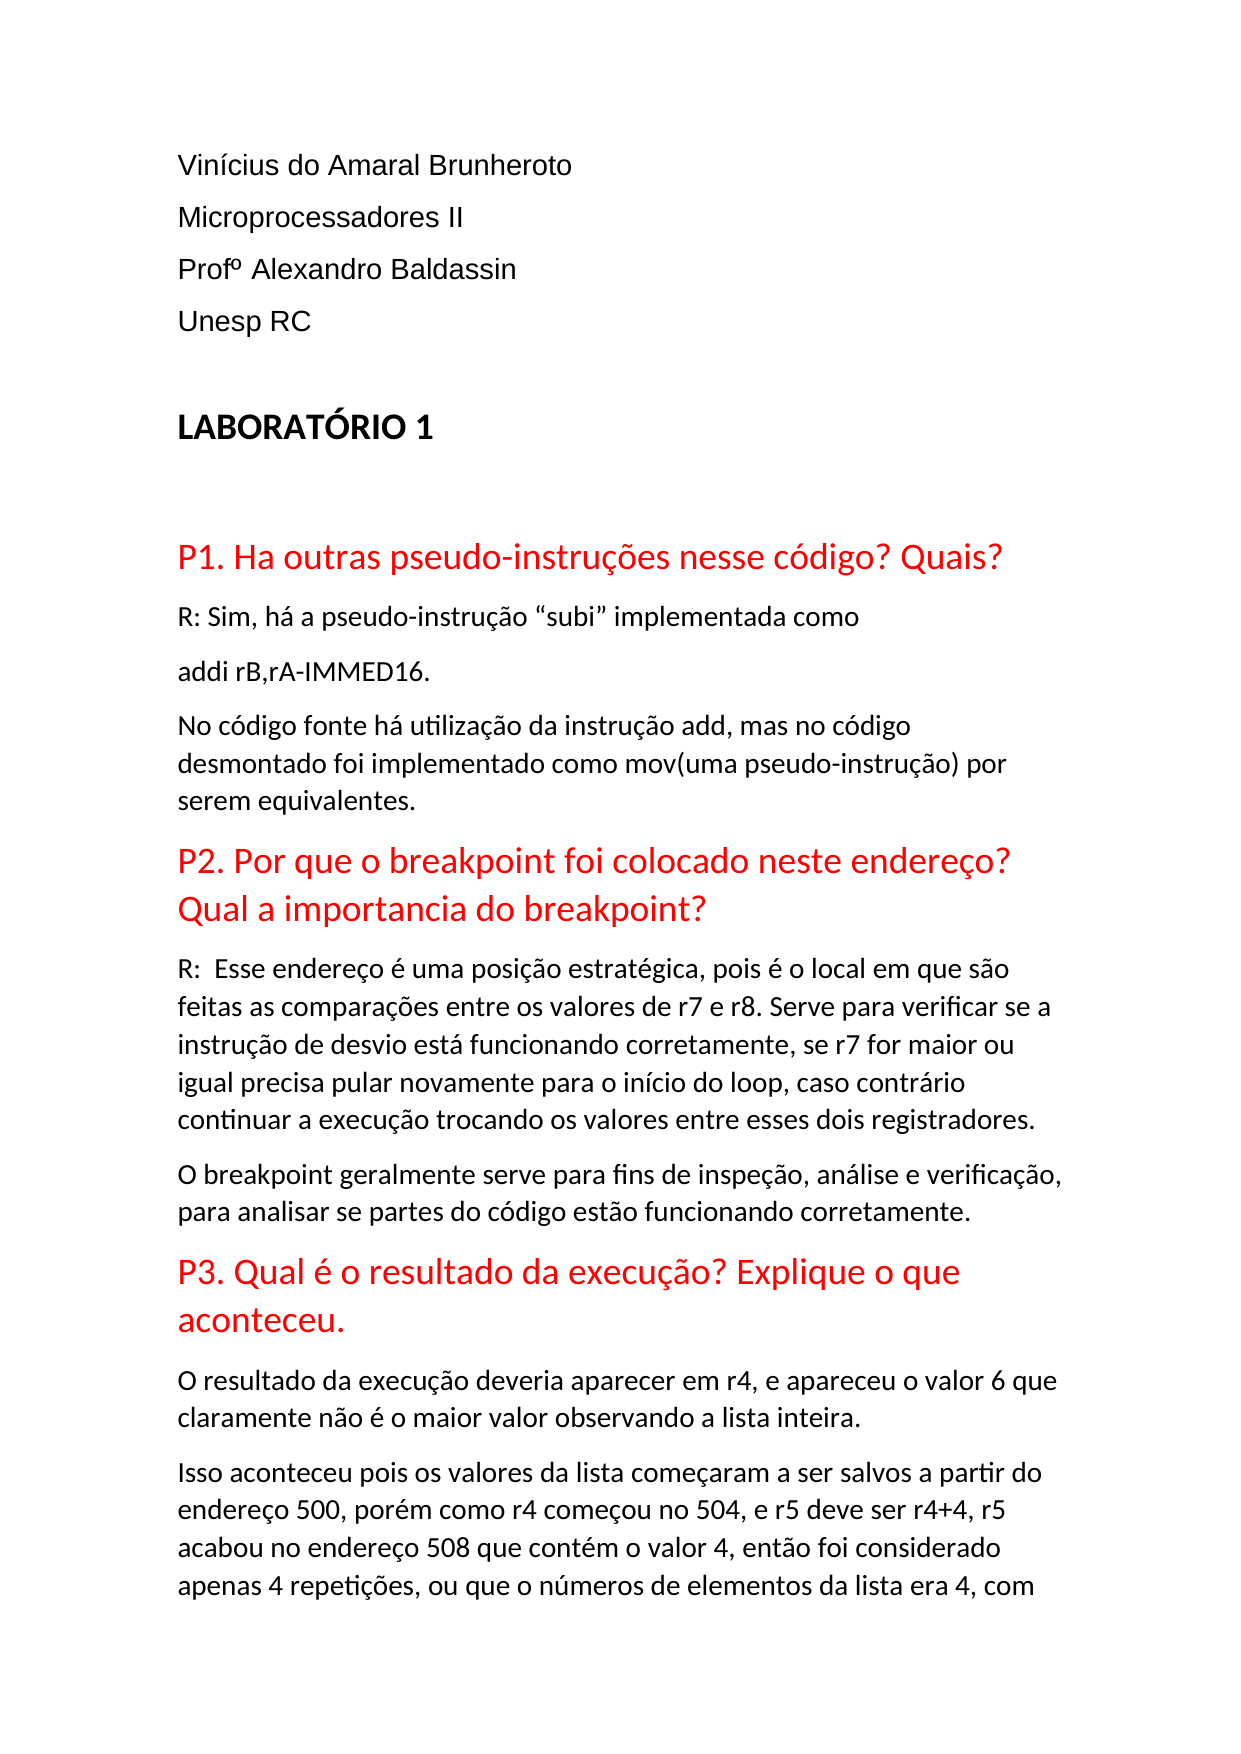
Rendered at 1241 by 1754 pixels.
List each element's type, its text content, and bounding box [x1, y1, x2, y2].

text Unesp RC [177, 304, 1063, 338]
text Microprocessadores II [177, 200, 1063, 233]
text LABORATÓRIO 1 [177, 403, 1063, 448]
text Profº Alexandro Baldassin [177, 252, 1063, 286]
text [177, 1454, 1063, 1602]
text P3. Qual é o resultado da execução? Explique o que aconteceu. [177, 1248, 1063, 1342]
text R: Sim, há a pseudo-instrução “subi” implementada como [177, 598, 1063, 634]
text P1. Ha outras pseudo-instruções nesse código? Quais? [177, 533, 1063, 579]
text addi rB,rA-IMMED16. [177, 653, 1063, 688]
text Vinícius do Amaral Brunheroto [177, 148, 1063, 181]
text No código fonte há utilização da instrução add, mas no código desmontado foi implementado como mov(uma pseudo-instrução) por serem equivalentes. [177, 707, 1063, 818]
text P2. Por que o breakpoint foi colocado neste endereço? Qual a importancia do breakpoint? [177, 837, 1063, 931]
text O breakpoint geralmente serve para fins de inspeção, análise e verificação, para analisar se partes do código estão funcionando corretamente. [177, 1156, 1063, 1229]
text R: Esse endereço é uma posição estratégica, pois é o local em que são feitas as comparações entre os valores de r7 e r8. Serve para verificar se a instrução de desvio está funcionando corretamente, se r7 for maior ou igual precisa pular novamente para o início do loop, caso contrário continuar a execução trocando os valores entre esses dois registradores. [177, 951, 1063, 1137]
text O resultado da execução deveria aparecer em r4, e apareceu o valor 6 que claramente não é o maior valor observando a lista inteira. [177, 1362, 1063, 1435]
